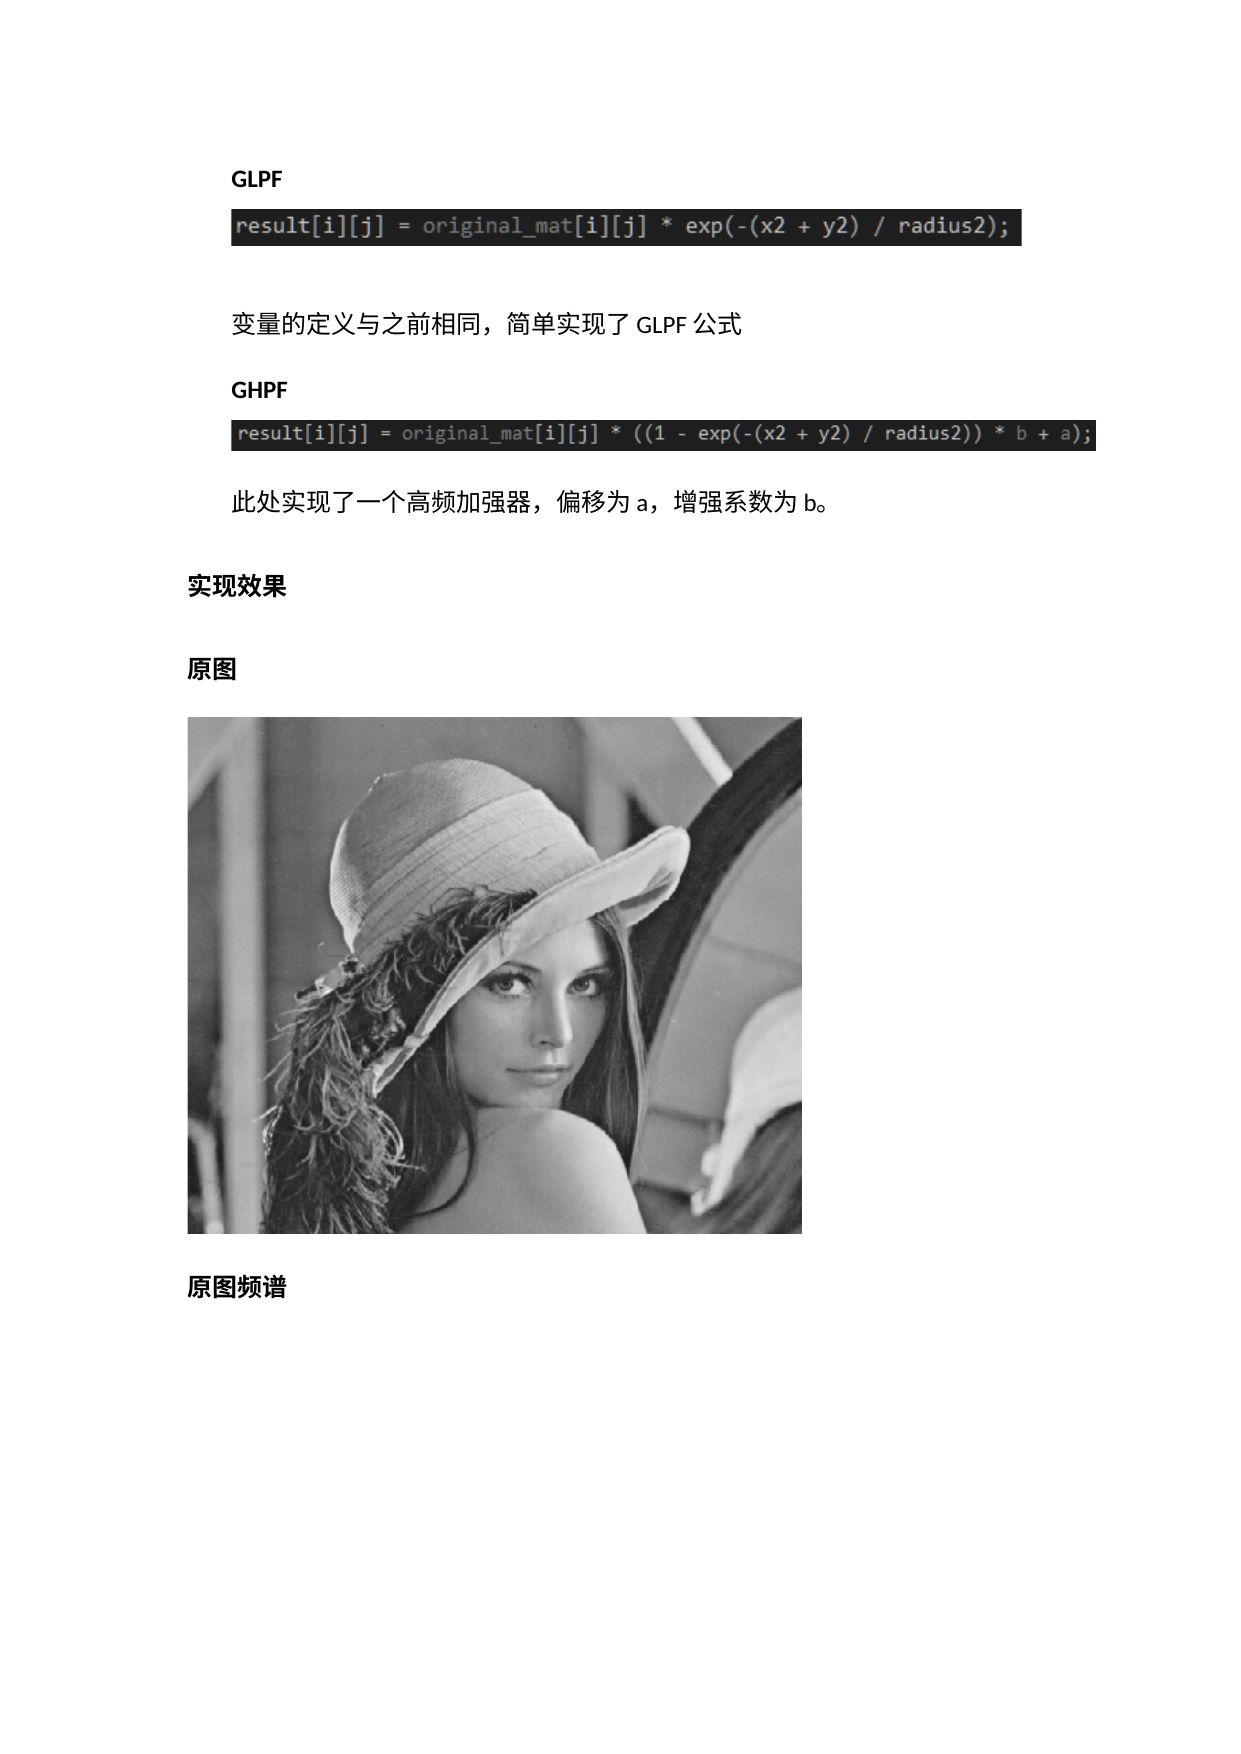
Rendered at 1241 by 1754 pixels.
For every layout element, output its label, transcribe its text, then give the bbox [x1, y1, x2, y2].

picture [187, 717, 802, 1234]
picture [231, 420, 1096, 451]
text 此处实现了一个高频加强器，偏移为a，增强系数为b。 [187, 468, 1053, 533]
picture [231, 209, 1022, 246]
text 实现效果 [187, 552, 1053, 617]
text 原图频谱 [187, 1253, 1053, 1318]
text GLPF [187, 162, 1053, 194]
text GHPF [187, 373, 1053, 406]
text 变量的定义与之前相同，简单实现了GLPF公式 [187, 290, 1053, 355]
text 原图 [187, 635, 1053, 700]
